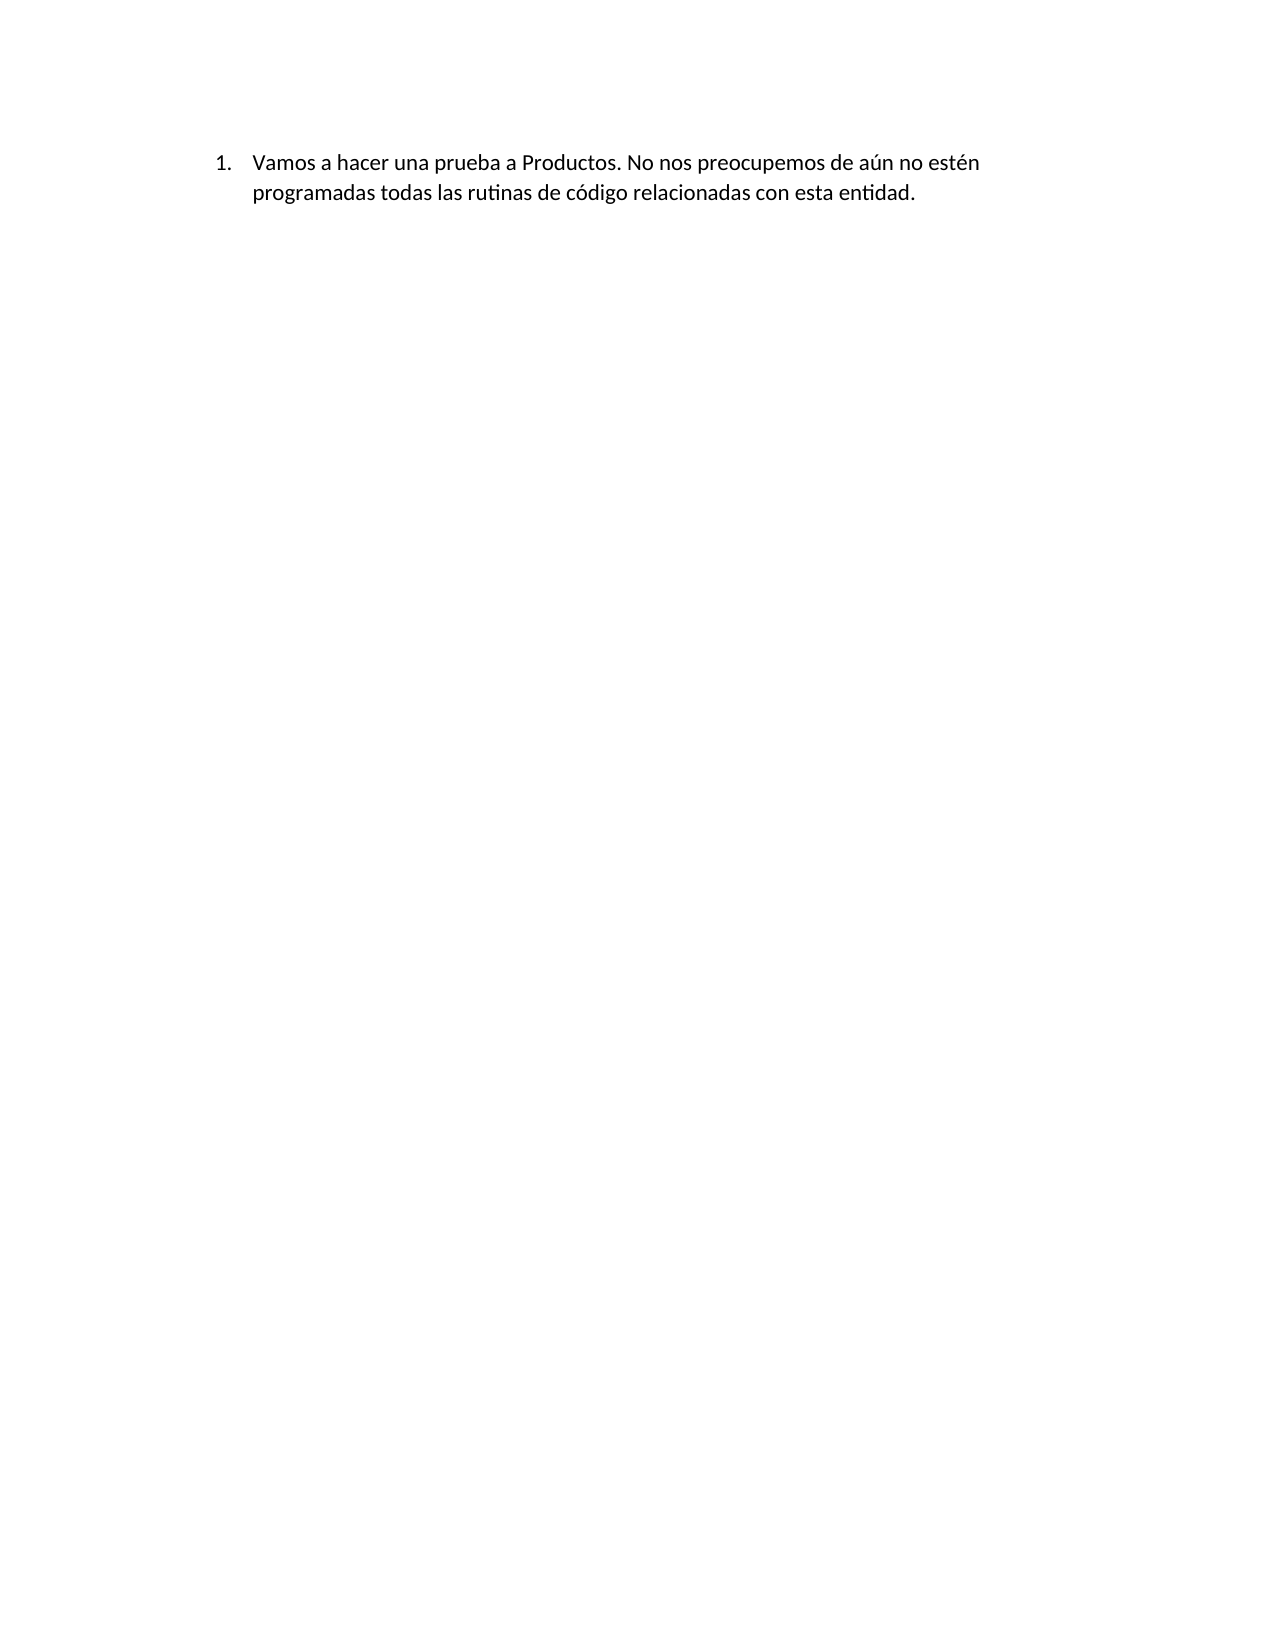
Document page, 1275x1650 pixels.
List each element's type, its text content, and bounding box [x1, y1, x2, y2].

list Vamos a hacer una prueba a Productos. No nos preocupemos de aún no estén programadas todas las rutinas de código relacionadas con esta entidad. [215, 148, 1098, 206]
